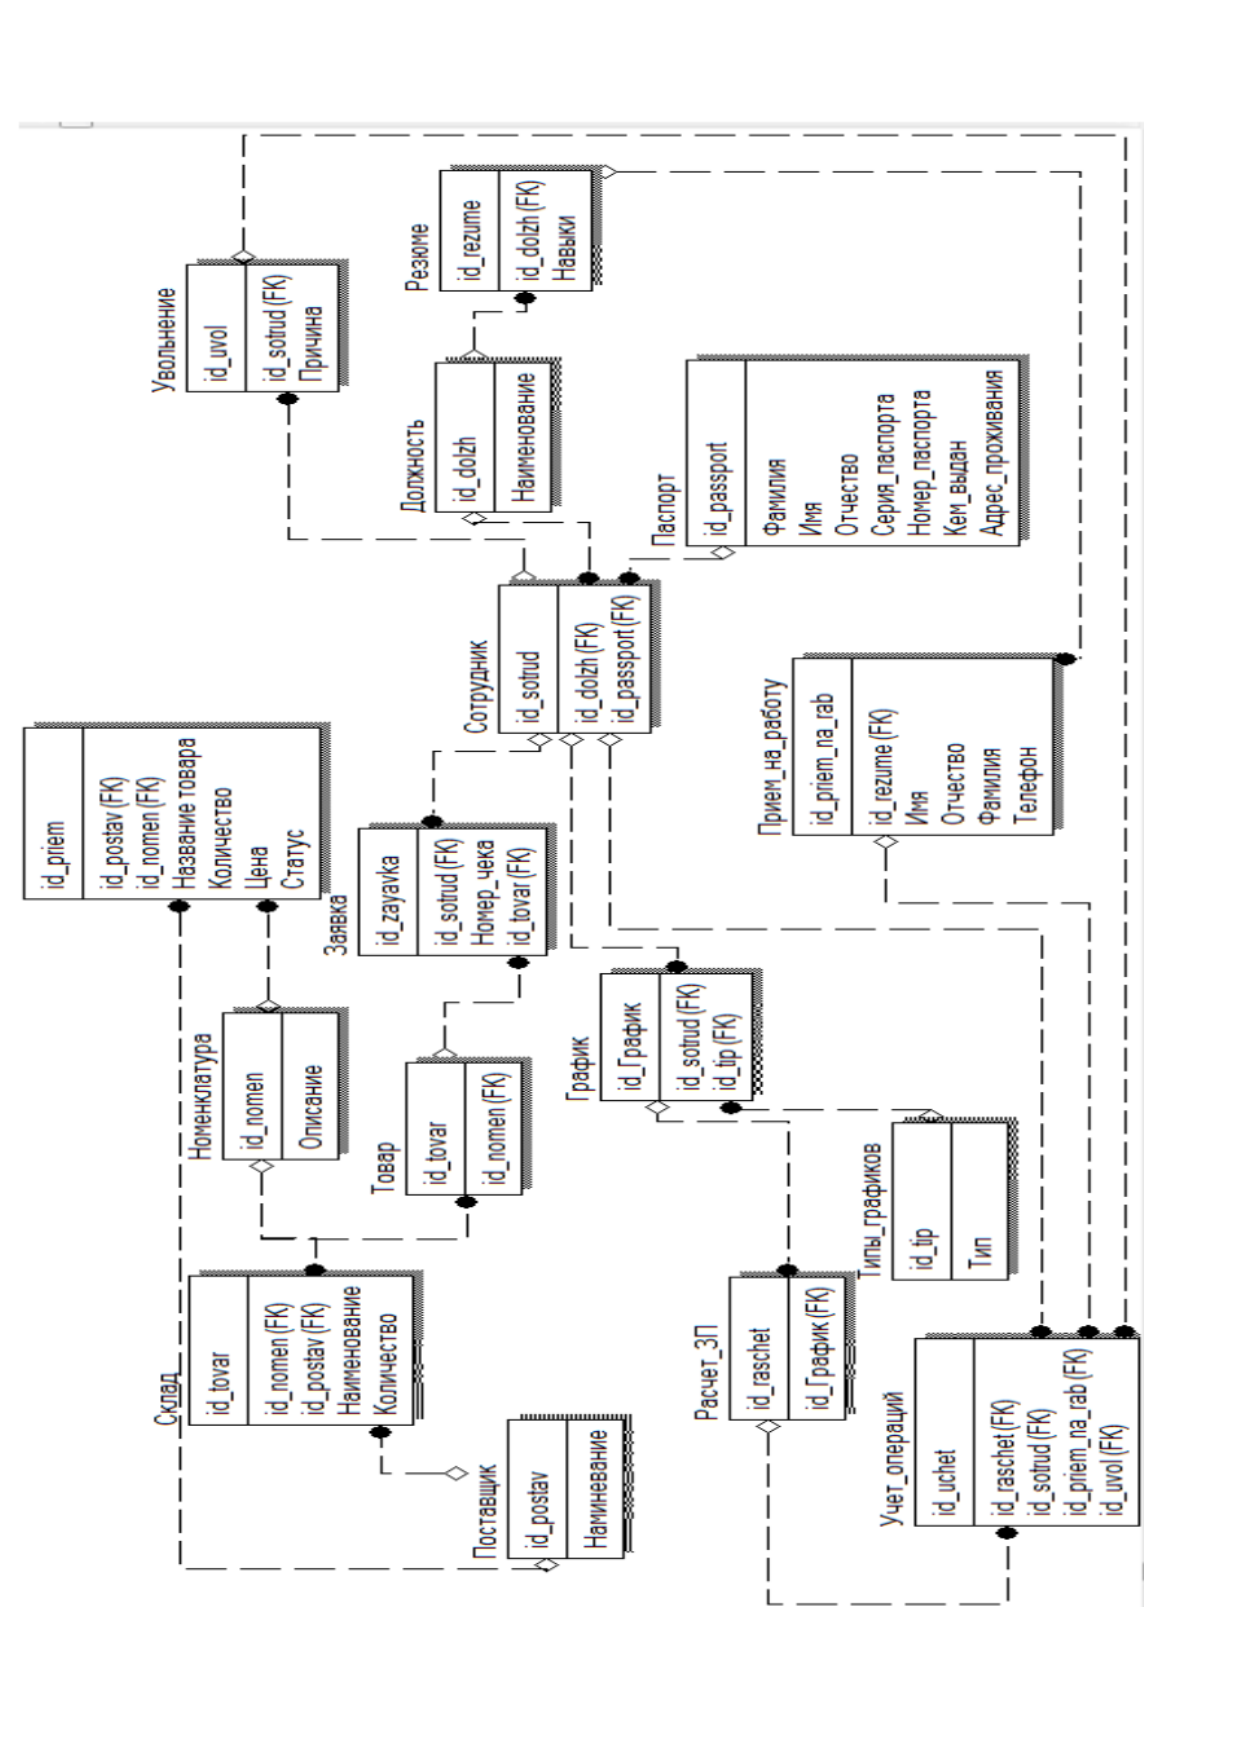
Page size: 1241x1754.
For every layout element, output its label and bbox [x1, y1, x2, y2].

picture [20, 123, 1144, 1607]
